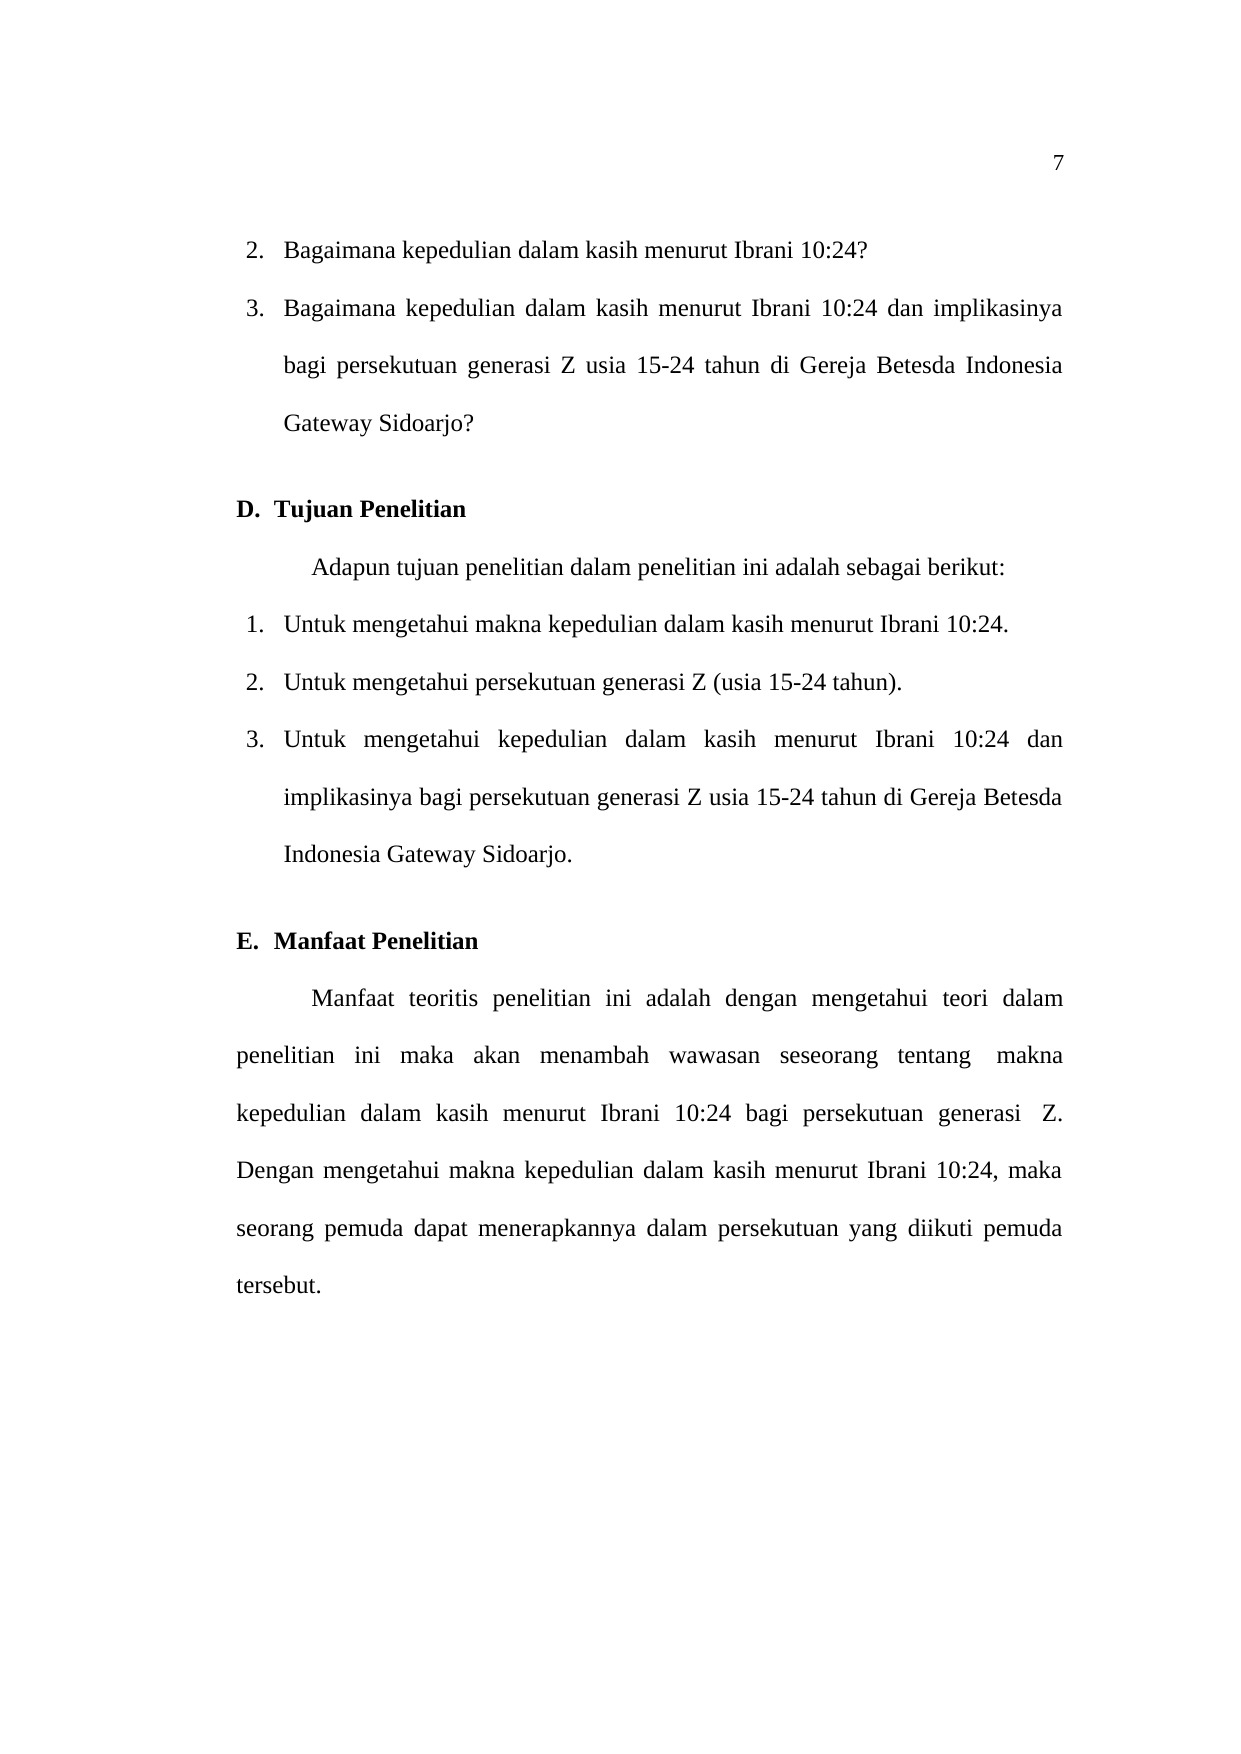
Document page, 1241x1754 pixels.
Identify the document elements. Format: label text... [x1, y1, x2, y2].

list Untuk mengetahui kepedulian dalam kasih menurut Ibrani 10:24 dan implikasinya bagi persekutuan generasi Z usia 15-24 tahun di Gereja Betesda Indonesia Gateway Sidoarjo. [246, 724, 1063, 868]
subtitle Manfaat Penelitian [236, 926, 1098, 955]
list Bagaimana kepedulian dalam kasih menurut Ibrani 10:24? [246, 235, 1098, 264]
list Untuk mengetahui makna kepedulian dalam kasih menurut Ibrani 10:24. [246, 609, 1098, 638]
subtitle Tujuan Penelitian [236, 494, 1098, 523]
text Manfaat teoritis penelitian ini adalah dengan mengetahui teori dalam penelitian ini maka akan menambah wawasan seseorang tentang makna kepedulian dalam kasih menurut Ibrani 10:24 bagi persekutuan generasi Z. Dengan mengetahui makna kepedulian dalam kasih menurut Ibrani 10:24, maka seorang pemuda dapat menerapkannya dalam persekutuan yang diikuti pemuda tersebut. [236, 983, 1063, 1299]
list Untuk mengetahui persekutuan generasi Z (usia 15-24 tahun). [246, 667, 1098, 695]
text Adapun tujuan penelitian dalam penelitian ini adalah sebagai berikut: [243, 552, 1073, 580]
list Bagaimana kepedulian dalam kasih menurut Ibrani 10:24 dan implikasinya bagi persekutuan generasi Z usia 15-24 tahun di Gereja Betesda Indonesia Gateway Sidoarjo? [246, 293, 1063, 436]
